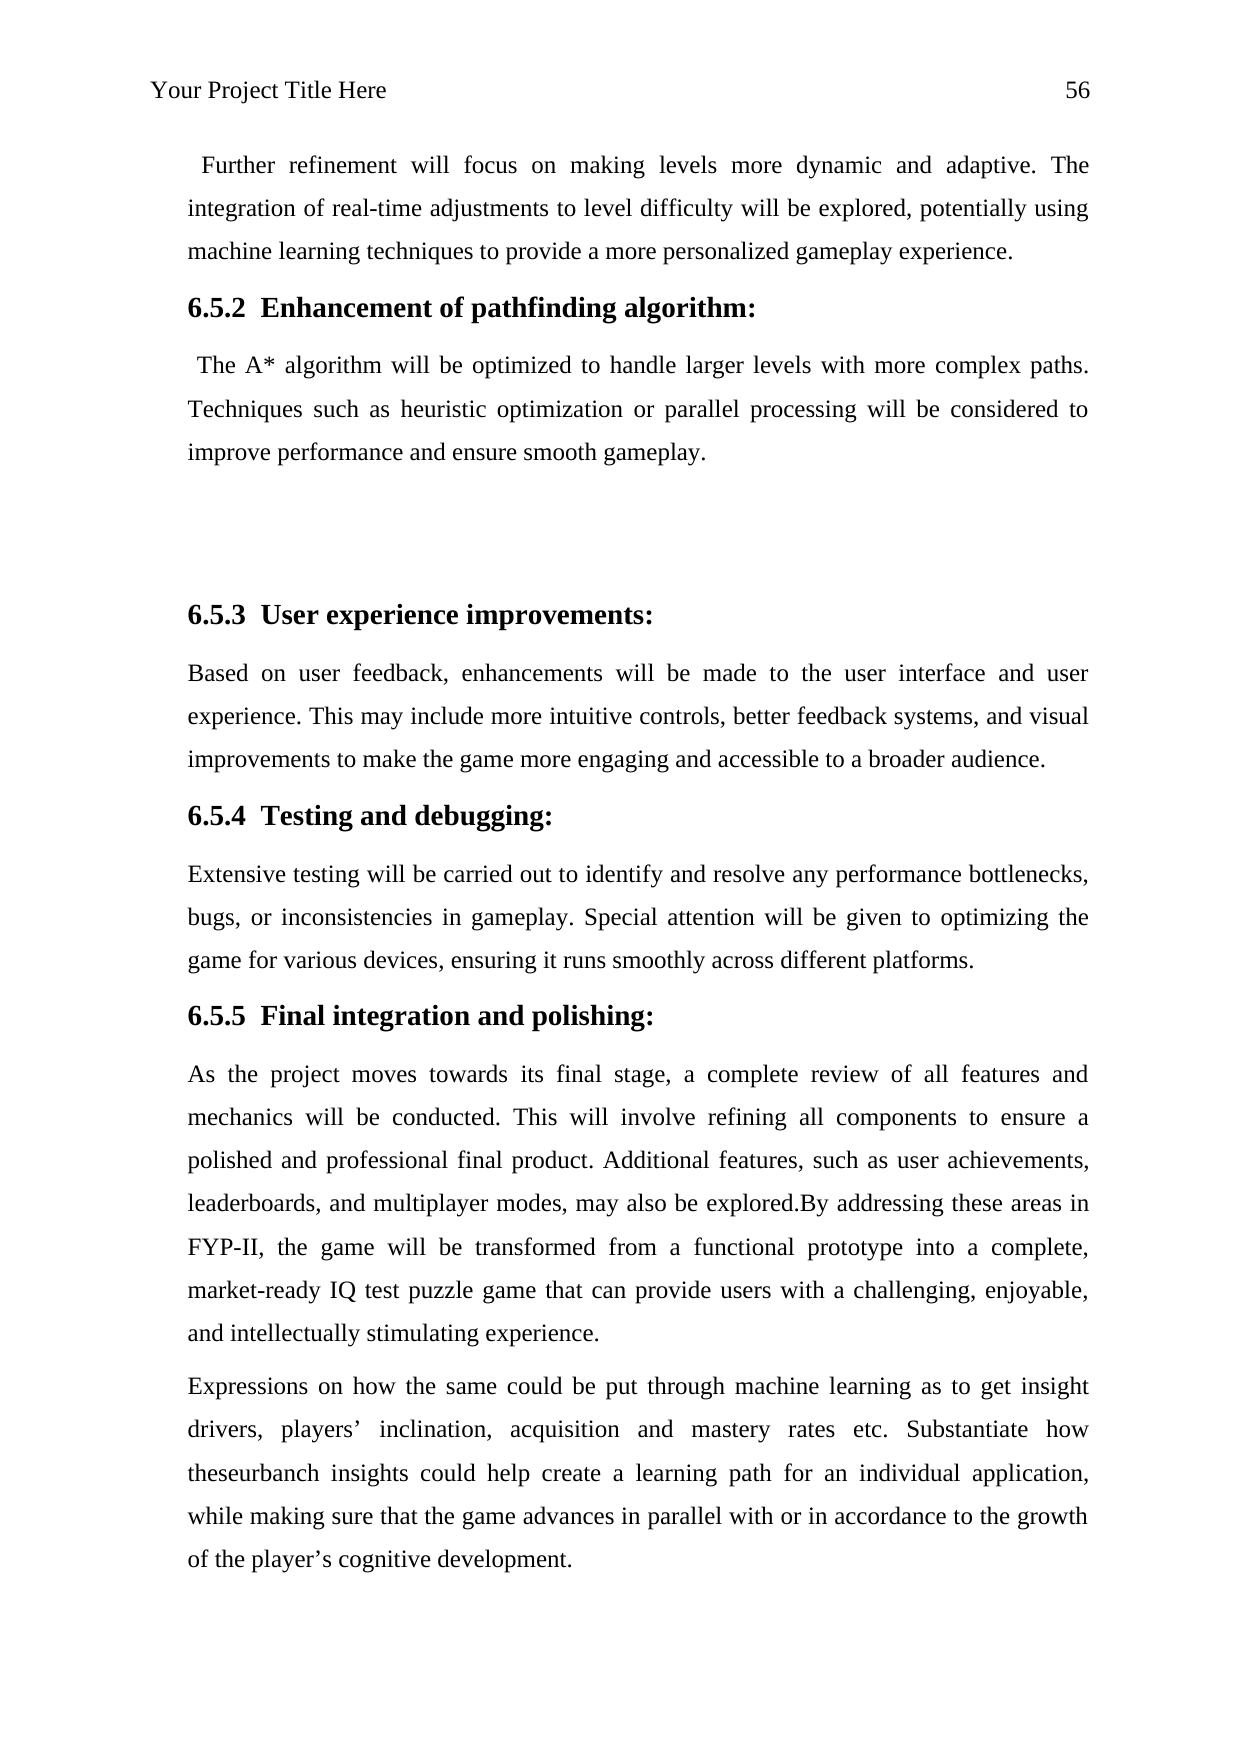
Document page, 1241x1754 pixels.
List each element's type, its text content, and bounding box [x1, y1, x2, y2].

text Extensive testing will be carried out to identify and resolve any performance bottlenecks, bugs, or inconsistencies in gameplay. Special attention will be given to optimizing the game for various devices, ensuring it runs smoothly across different platforms. [187, 859, 1090, 974]
text Further refinement will focus on making levels more dynamic and adaptive. The integration of real-time adjustments to level difficulty will be explored, potentially using machine learning techniques to provide a more personalized gameplay experience. [187, 150, 1090, 265]
text 6.5.3 User experience improvements: [187, 597, 1090, 631]
text As the project moves towards its final stage, a complete review of all features and mechanics will be conducted. This will involve refining all components to ensure a polished and professional final product. Additional features, such as user achievements, leaderboards, and multiplayer modes, may also be explored.By addressing these areas in FYP-II, the game will be transformed from a functional prototype into a complete, market-ready IQ test puzzle game that can provide users with a challenging, enjoyable, and intellectually stimulating experience. [187, 1059, 1090, 1347]
text 6.5.5 Final integration and polishing: [187, 998, 1090, 1032]
text 6.5.2 Enhancement of pathfinding algorithm: [187, 290, 1090, 323]
text 6.5.4 Testing and debugging: [187, 798, 1090, 831]
text Expressions on how the same could be put through machine learning as to get insight drivers, players’ inclination, acquisition and mastery rates etc. Substantiate how theseurbanch insights could help create a learning path for an individual application, while making sure that the game advances in parallel with or in accordance to the growth of the player’s cognitive development. [187, 1371, 1090, 1573]
text Based on user feedback, enhancements will be made to the user interface and user experience. This may include more intuitive controls, better feedback systems, and visual improvements to make the game more engaging and accessible to a broader audience. [187, 658, 1090, 773]
text The A* algorithm will be optimized to handle larger levels with more complex paths. Techniques such as heuristic optimization or parallel processing will be considered to improve performance and ensure smooth gameplay. [187, 351, 1090, 466]
